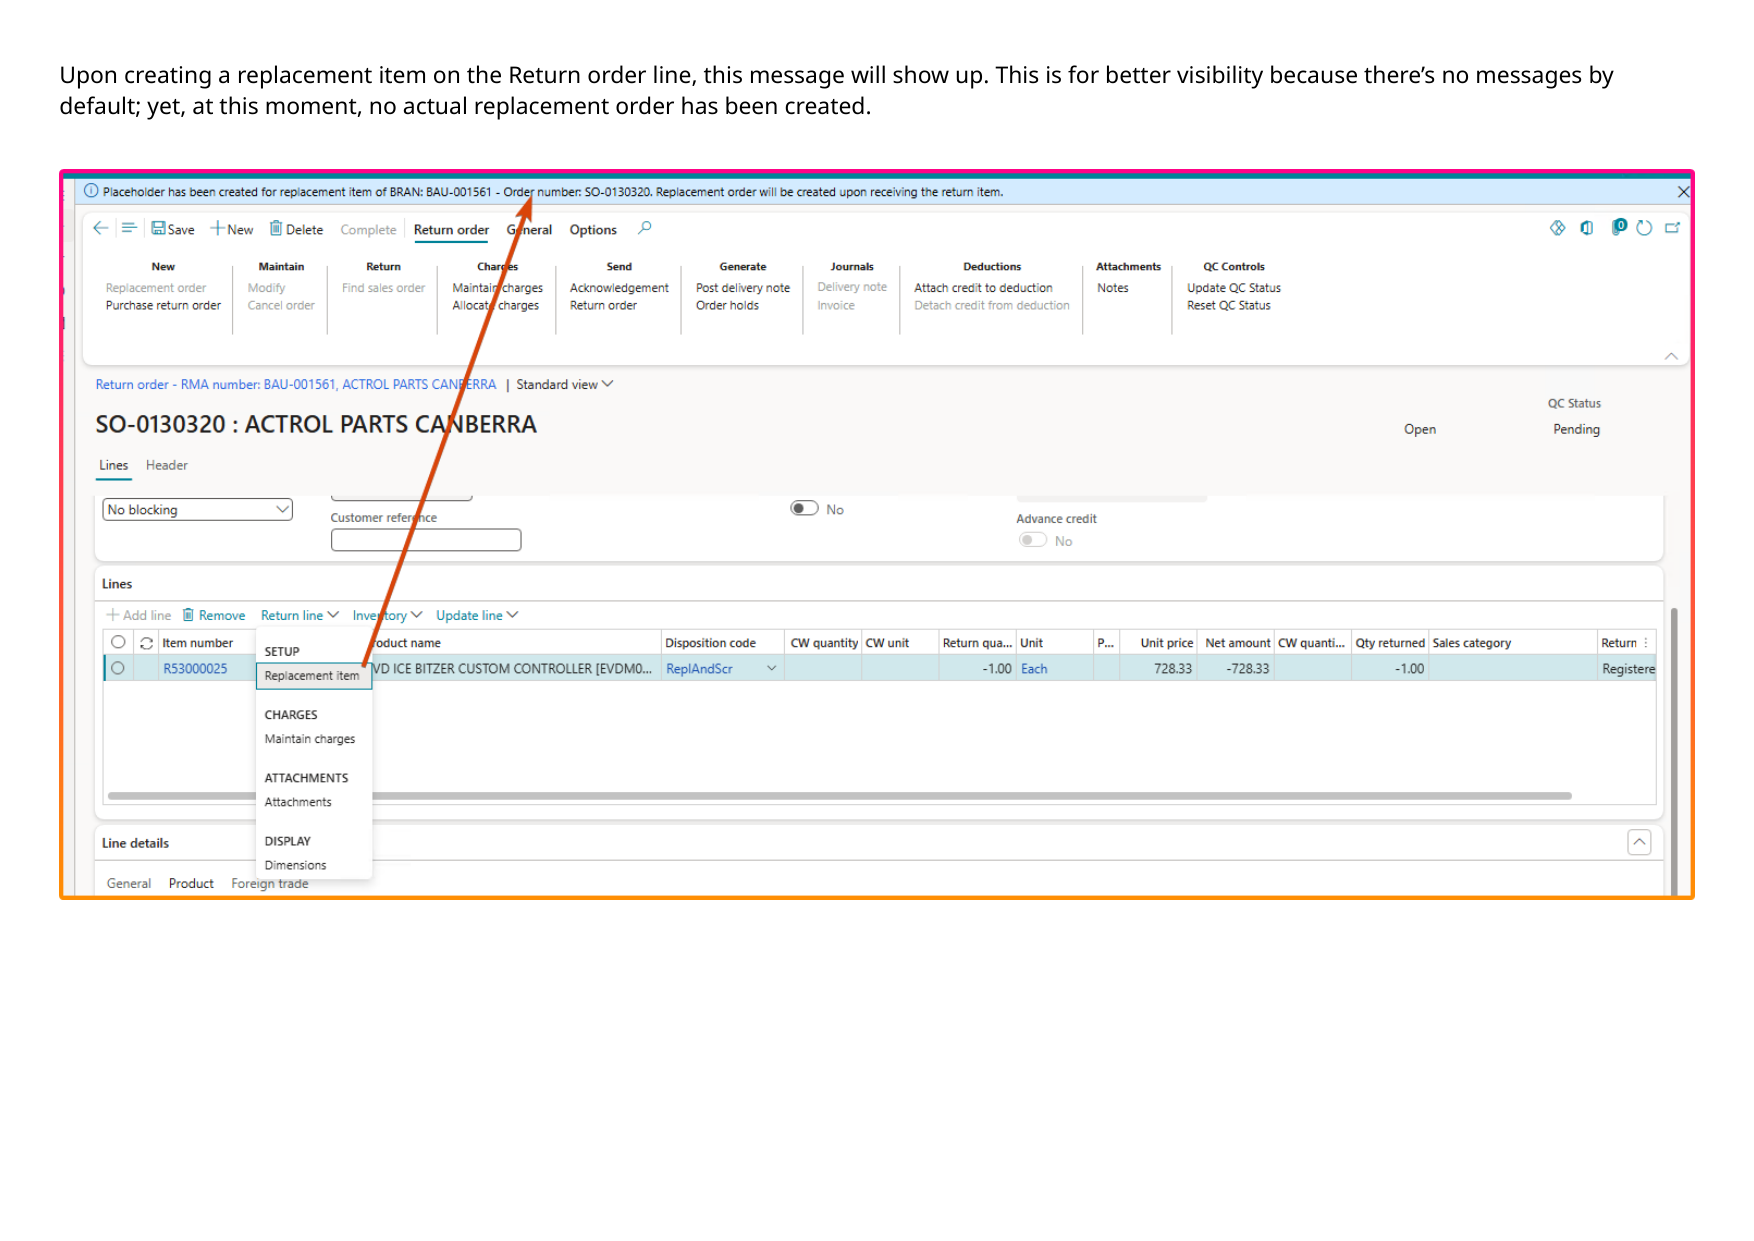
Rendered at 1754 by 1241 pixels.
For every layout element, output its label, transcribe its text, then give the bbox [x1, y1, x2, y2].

picture [59, 169, 1695, 900]
text Upon creating a replacement item on the Return order line, this message will show up. This is for better visibility because there’s no messages by default; yet, at this moment, no actual replacement order has been created. [59, 59, 1695, 122]
